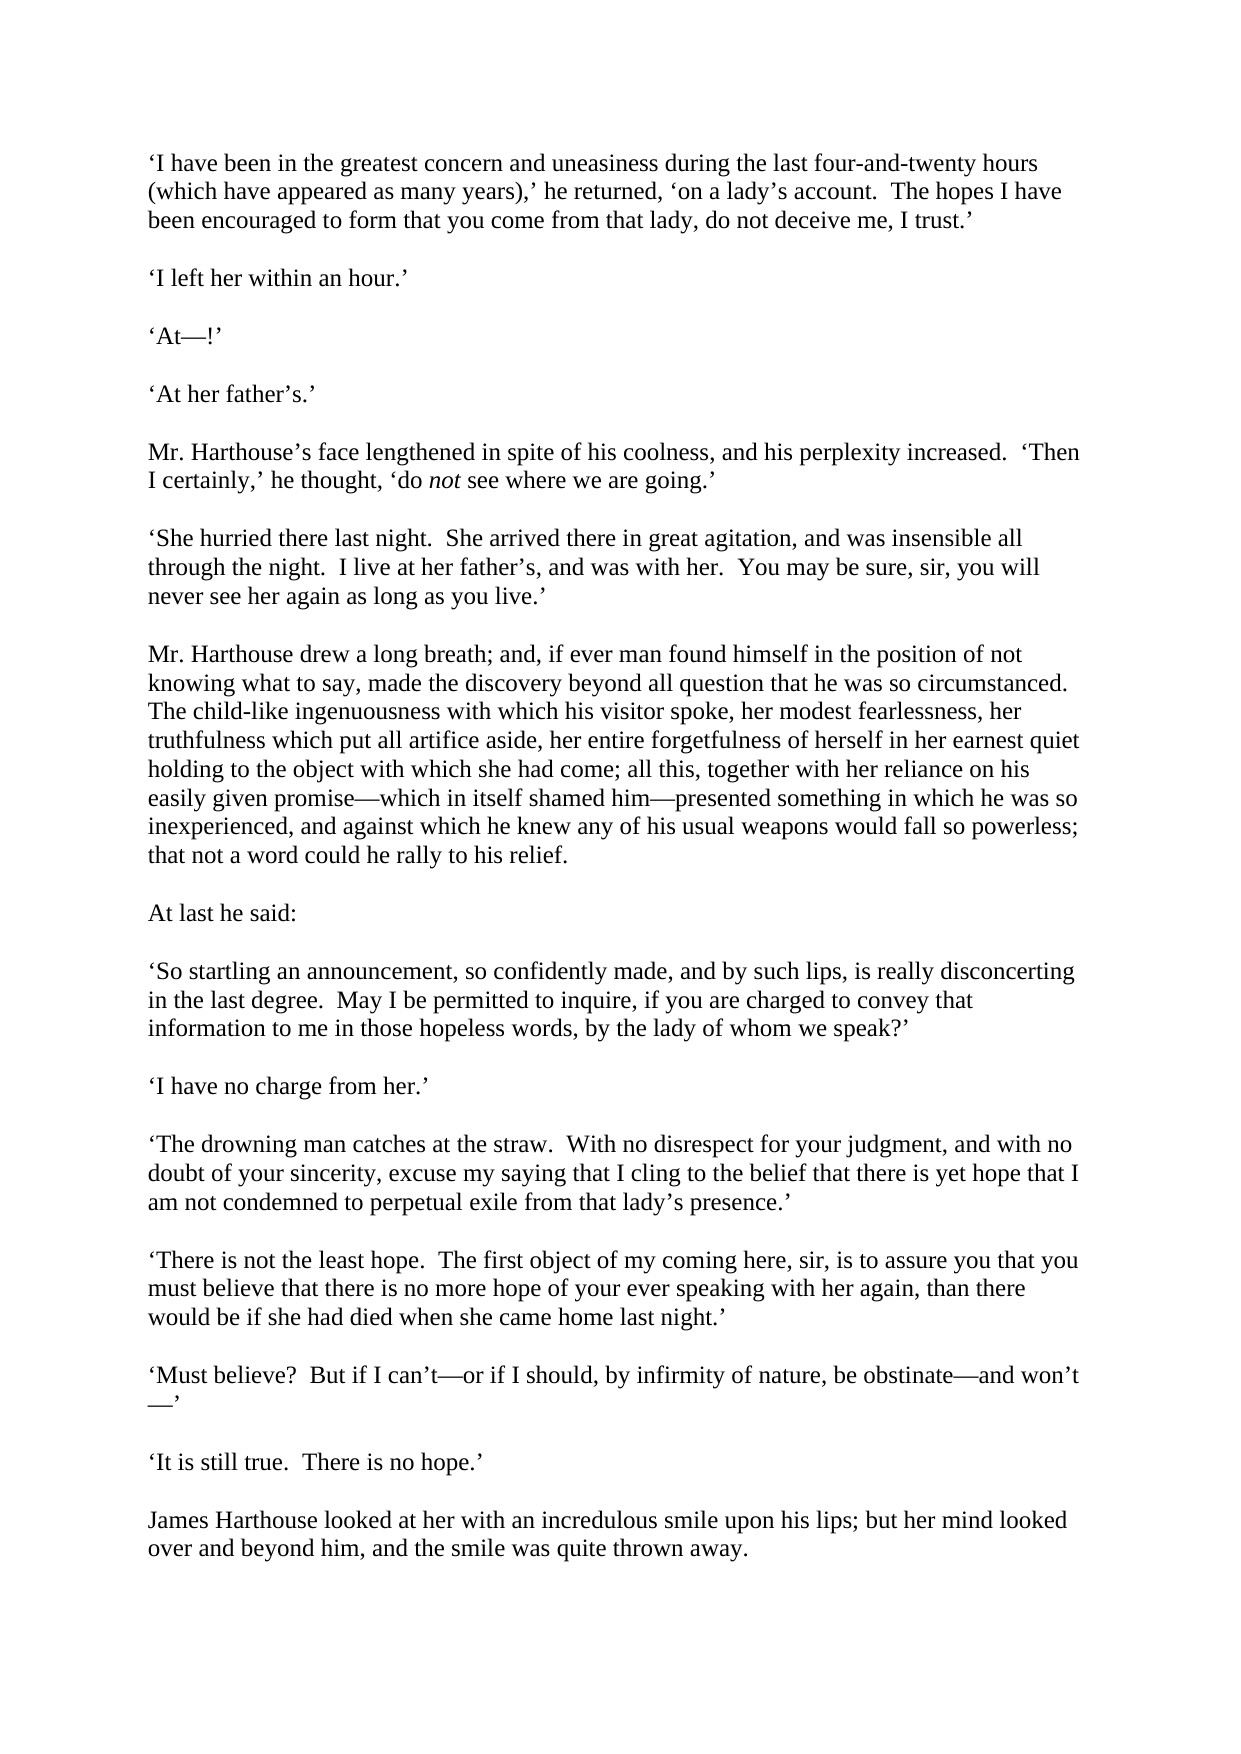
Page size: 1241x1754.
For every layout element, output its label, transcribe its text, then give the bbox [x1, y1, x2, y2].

text James Harthouse looked at her with an incredulous smile upon his lips; but her mind looked over and beyond him, and the smile was quite thrown away. [148, 1505, 1093, 1562]
text At last he said: [148, 898, 1093, 927]
text ‘At—!’ [148, 321, 1093, 350]
text ‘I have no charge from her.’ [148, 1071, 1093, 1100]
text Mr. Harthouse drew a long breath; and, if ever man found himself in the position of not knowing what to say, made the discovery beyond all question that he was so circumstanced. The child-like ingenuousness with which his visitor spoke, her modest fearlessness, her truthfulness which put all artifice aside, her entire forgetfulness of herself in her earnest quiet holding to the object with which she had come; all this, together with her reliance on his easily given promise—which in itself shamed him—presented something in which he was so inexperienced, and against which he knew any of his usual weapons would fall so powerless; that not a word could he rally to his relief. [148, 639, 1093, 869]
text ‘There is not the least hope. The first object of my coming here, sir, is to assure you that you must believe that there is no more hope of your ever speaking with her again, than there would be if she had died when she came home last night.’ [148, 1245, 1093, 1331]
text ‘I have been in the greatest concern and uneasiness during the last four-and-twenty hours (which have appeared as many years),’ he returned, ‘on a lady’s account. The hopes I have been encouraged to form that you come from that lady, do not deceive me, I trust.’ [148, 148, 1093, 234]
text ‘The drowning man catches at the straw. With no disrespect for your judgment, and with no doubt of your sincerity, excuse my saying that I cling to the belief that there is yet hope that I am not condemned to perpetual exile from that lady’s presence.’ [148, 1129, 1093, 1216]
text ‘It is still true. There is no hope.’ [148, 1447, 1093, 1476]
text ‘At her father’s.’ [148, 379, 1093, 408]
text ‘So startling an announcement, so confidently made, and by such lips, is really disconcerting in the last degree. May I be permitted to inquire, if you are charged to convey that information to me in those hopeless words, by the lady of whom we speak?’ [148, 956, 1093, 1042]
text Mr. Harthouse’s face lengthened in spite of his coolness, and his perplexity increased. ‘Then I certainly,’ he thought, ‘do not see where we are going.’ [148, 437, 1093, 494]
text ‘I left her within an hour.’ [148, 263, 1093, 292]
text ‘She hurried there last night. She arrived there in great agitation, and was insensible all through the night. I live at her father’s, and was with her. You may be sure, sir, you will never see her again as long as you live.’ [148, 523, 1093, 610]
text ‘Must believe? But if I can’t—or if I should, by infirmity of nature, be obstinate—and won’t—’ [148, 1360, 1093, 1418]
